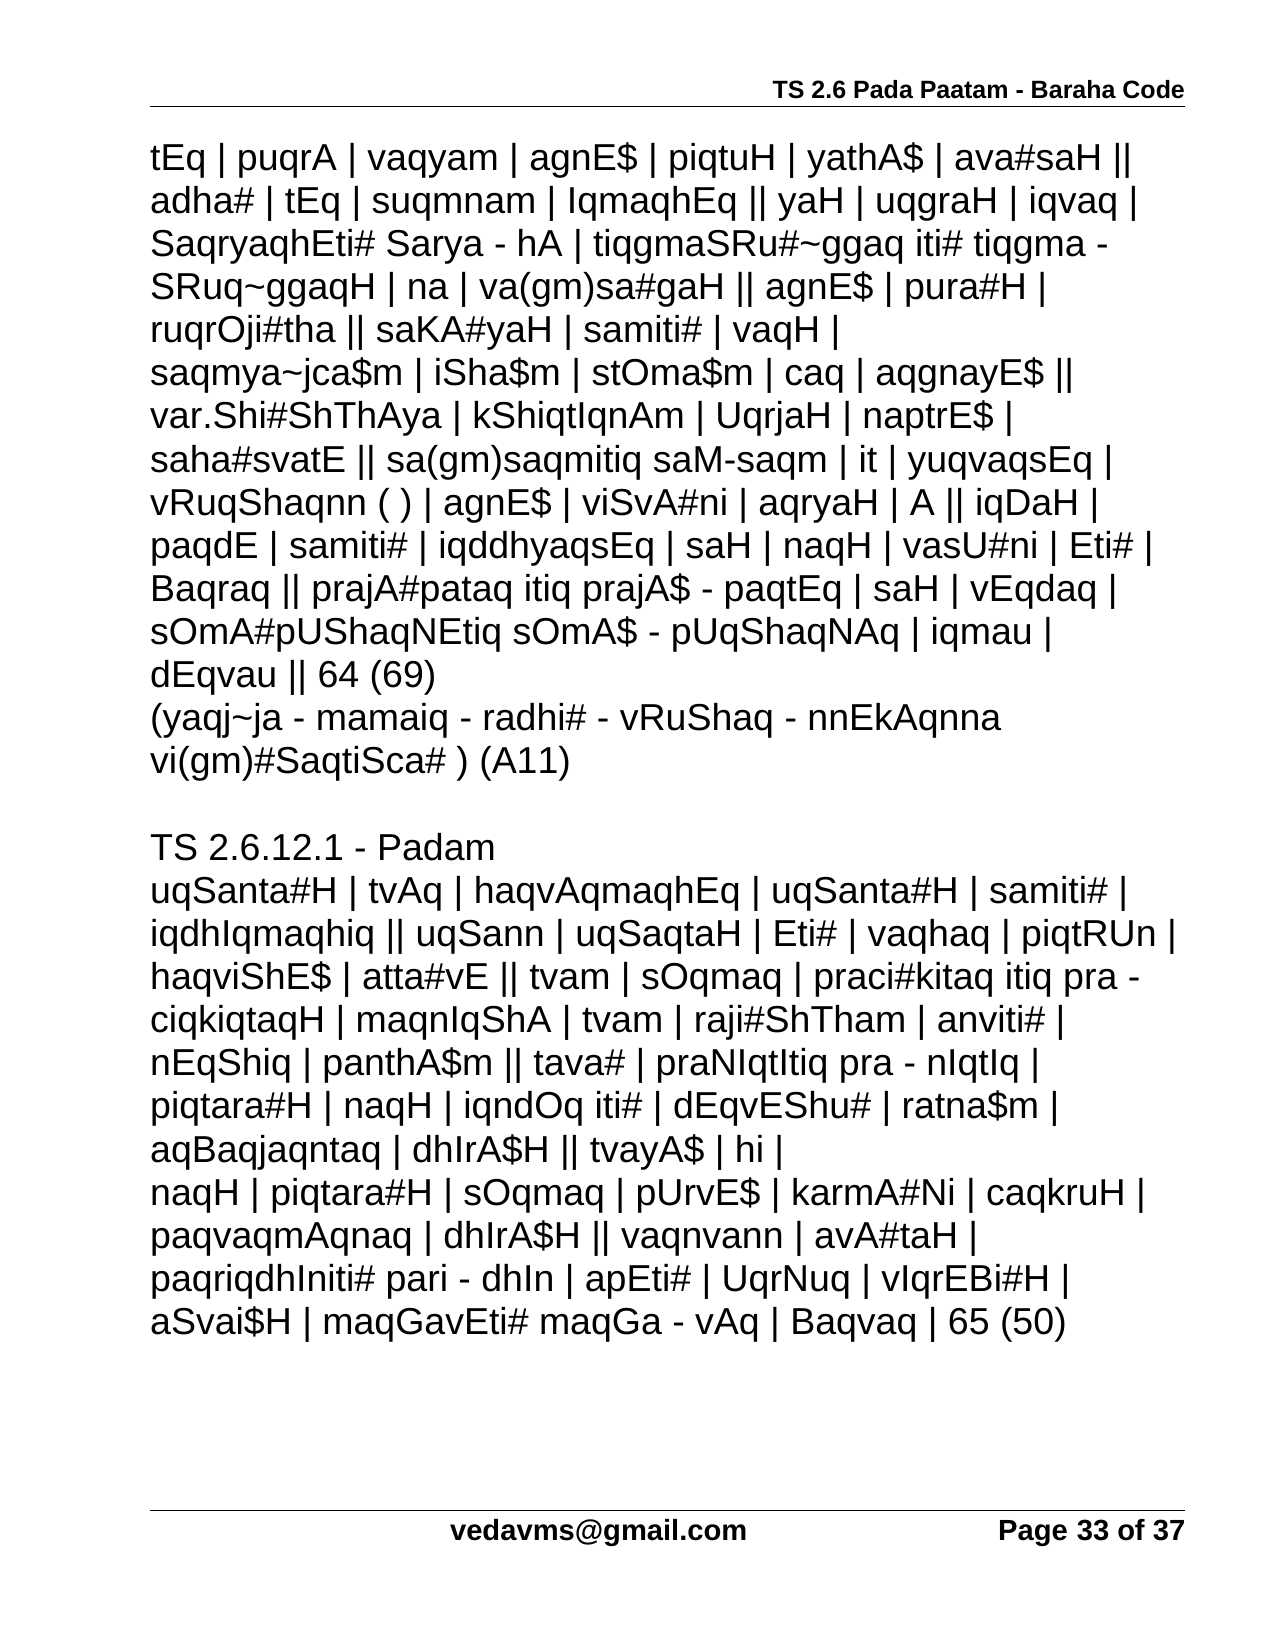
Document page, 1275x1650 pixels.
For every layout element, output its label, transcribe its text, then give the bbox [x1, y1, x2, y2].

text uqSanta#H | tvAq | haqvAqmaqhEq | uqSanta#H | samiti# | iqdhIqmaqhiq || uqSann | uqSaqtaH | Eti# | vaqhaq | piqtRUn | haqviShE$ | atta#vE || tvam | sOqmaq | praci#kitaq itiq pra - ciqkiqtaqH | maqnIqShA | tvam | raji#ShTham | anviti# | nEqShiq | panthA$m || tava# | praNIqtItiq pra - nIqtIq | piqtara#H | naqH | iqndOq iti# | dEqvEShu# | ratna$m | aqBaqjaqntaq | dhIrA$H || tvayA$ | hi | [150, 868, 1185, 1170]
text naqH | piqtara#H | sOqmaq | pUrvE$ | karmA#Ni | caqkruH | paqvaqmAqnaq | dhIrA$H || vaqnvann | avA#taH | paqriqdhIniti# pari - dhIn | apEti# | UqrNuq | vIqrEBi#H | aSvai$H | maqGavEti# maqGa - vAq | Baqvaq | 65 (50) [150, 1170, 1185, 1342]
text saqmya~jca$m | iSha$m | stOma$m | caq | aqgnayE$ || var.Shi#ShThAya | kShiqtIqnAm | UqrjaH | naptrE$ | saha#svatE || sa(gm)saqmitiq saM-saqm | it | yuqvaqsEq | vRuqShaqnn ( ) | agnE$ | viSvA#ni | aqryaH | A || iqDaH | paqdE | samiti# | iqddhyaqsEq | saH | naqH | vasU#ni | Eti# | Baqraq || prajA#pataq itiq prajA$ - paqtEq | saH | vEqdaq | sOmA#pUShaqNEtiq sOmA$ - pUqShaqNAq | iqmau | dEqvau || 64 (69) [150, 351, 1185, 696]
text (yaqj~ja - mamaiq - radhi# - vRuShaq - nnEkAqnna vi(gm)#SaqtiSca# ) (A11) [150, 696, 1185, 782]
text TS 2.6.12.1 - Padam [150, 825, 1185, 868]
